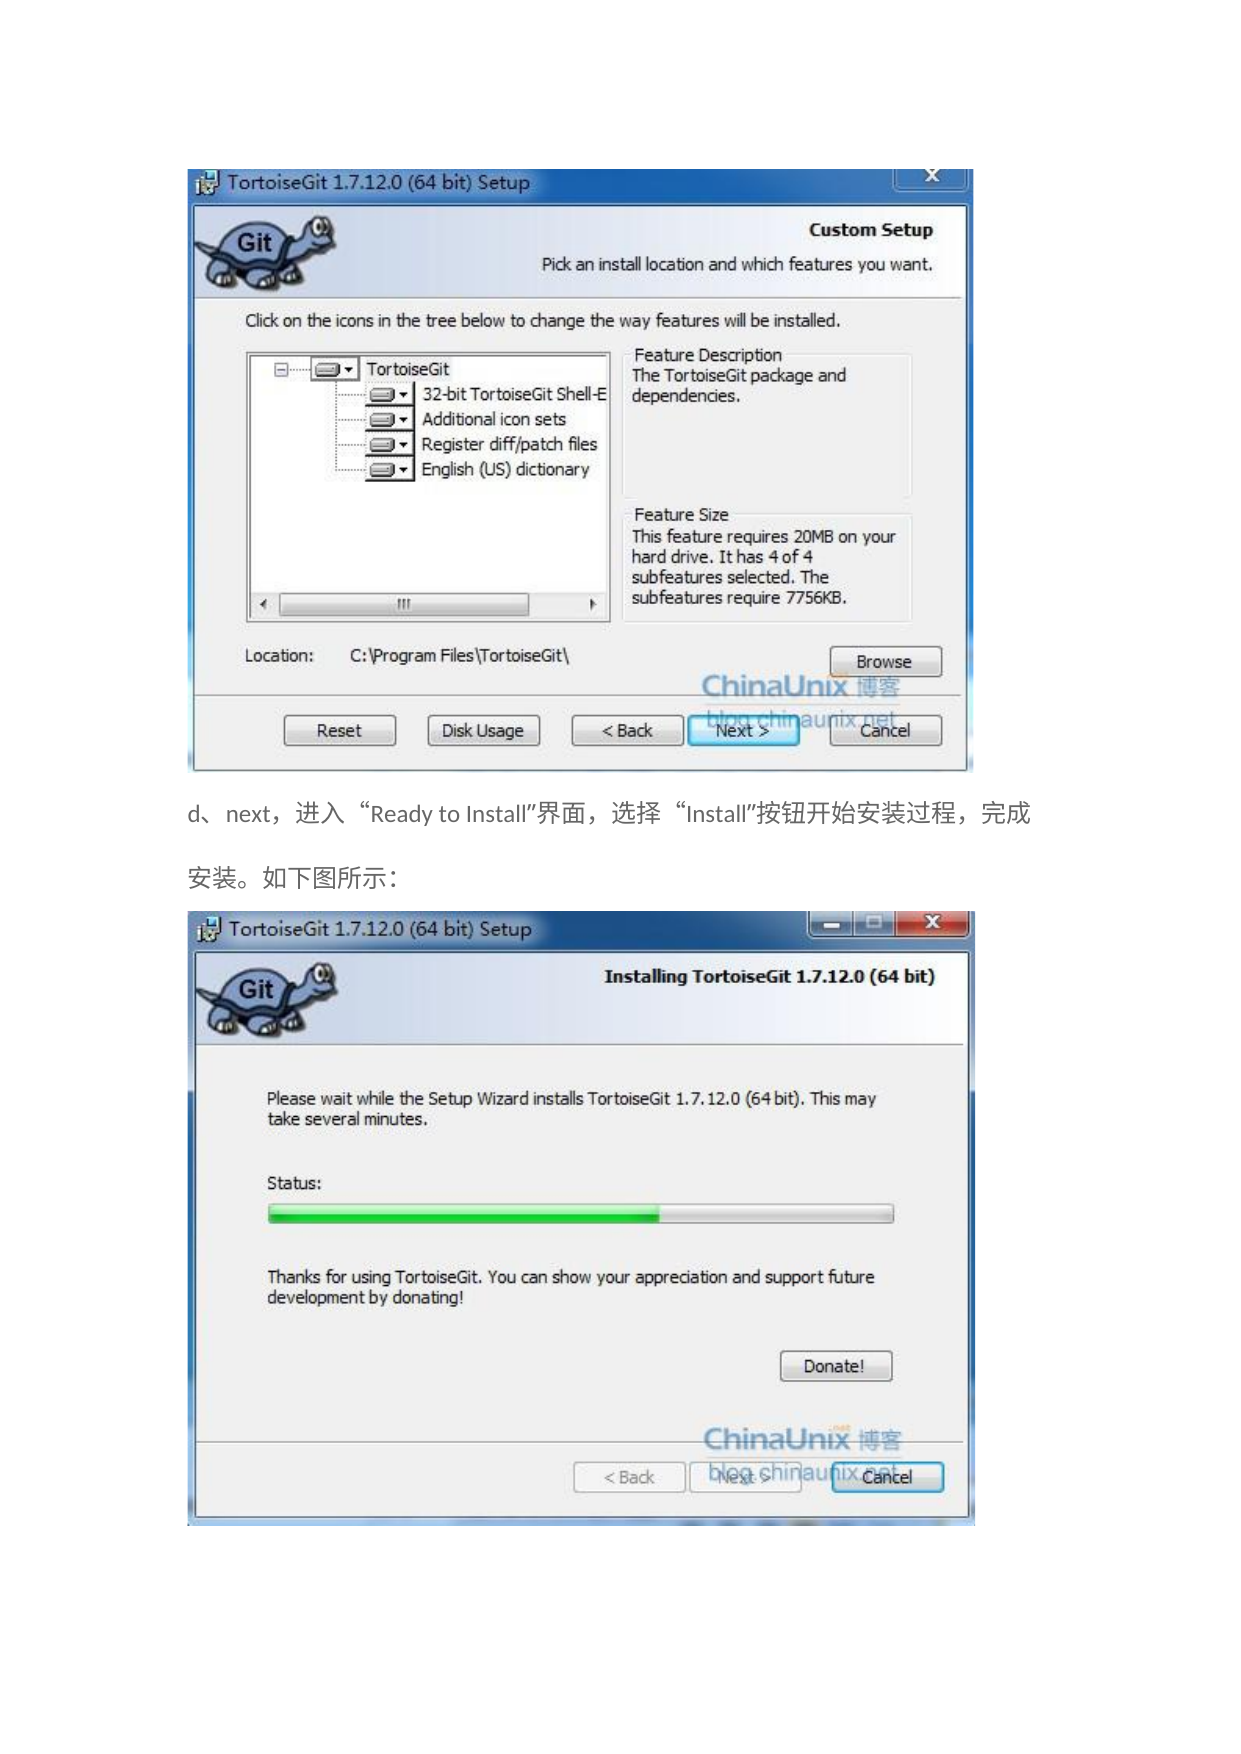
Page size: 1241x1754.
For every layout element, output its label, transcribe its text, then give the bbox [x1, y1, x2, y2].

text d、next，进入“Ready to Install”界面，选择“Install”按钮开始安装过程，完成安装。如下图所示： [187, 779, 1053, 909]
picture [187, 169, 974, 773]
picture [187, 911, 976, 1526]
